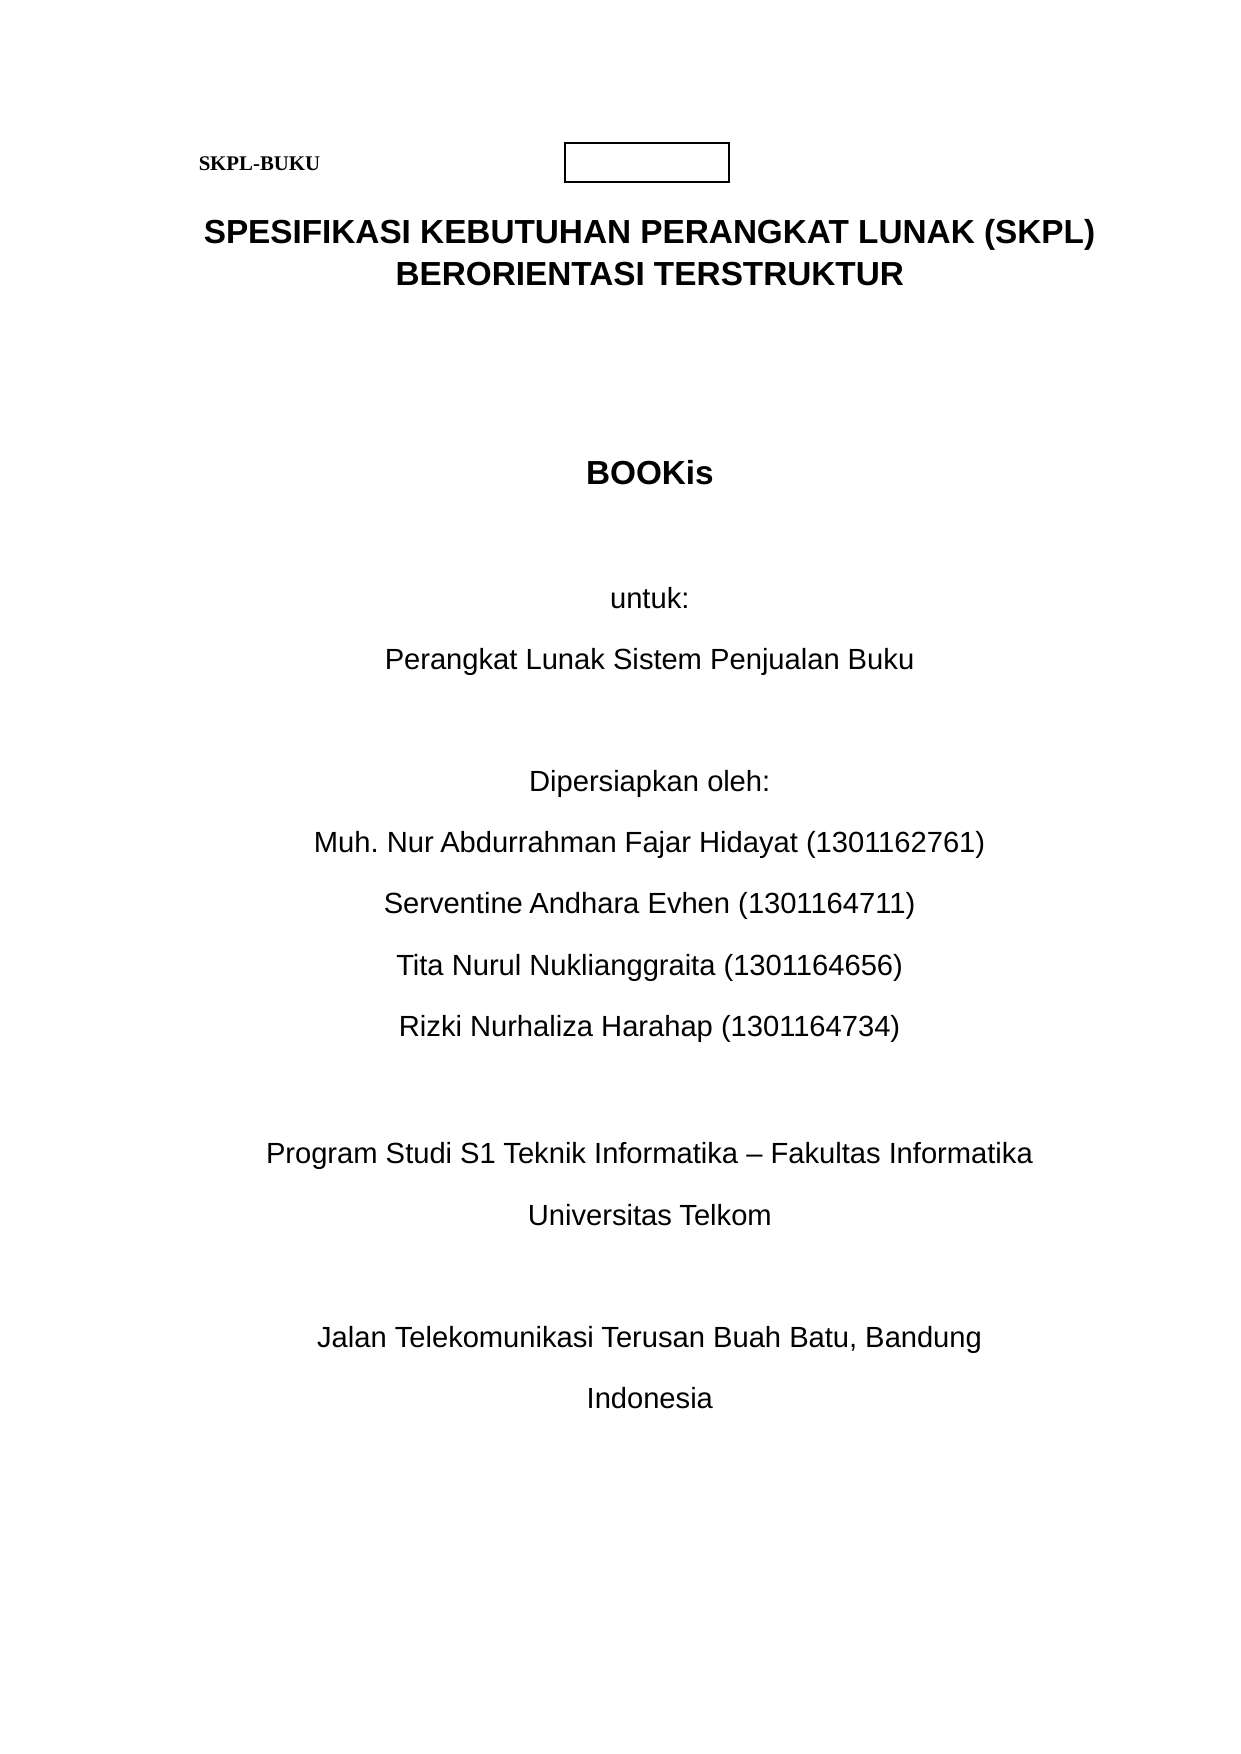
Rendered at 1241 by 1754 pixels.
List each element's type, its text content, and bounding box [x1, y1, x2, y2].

title Jalan Telekomunikasi Terusan Buah Batu, Bandung [177, 1320, 1122, 1353]
title Tita Nurul Nuklianggraita (1301164656) [177, 948, 1122, 981]
title Universitas Telkom [177, 1198, 1122, 1231]
title Serventine Andhara Evhen (1301164711) [177, 887, 1122, 920]
title SPESIFIKASI KEBUTUHAN PERANGKAT LUNAK (SKPL) BERORIENTASI TERSTRUKTUR [177, 212, 1122, 292]
title untuk: [177, 581, 1122, 614]
title Muh. Nur Abdurrahman Fajar Hidayat (1301162761) [177, 825, 1122, 859]
title Dipersiapkan oleh: [177, 764, 1122, 798]
title Indonesia [177, 1381, 1122, 1414]
title Perangkat Lunak Sistem Penjualan Buku [177, 642, 1122, 676]
title Rizki Nurhaliza Harahap (1301164734) [177, 1009, 1122, 1042]
title BOOKis [177, 453, 1122, 492]
title Program Studi S1 Teknik Informatika – Fakultas Informatika [177, 1136, 1122, 1170]
